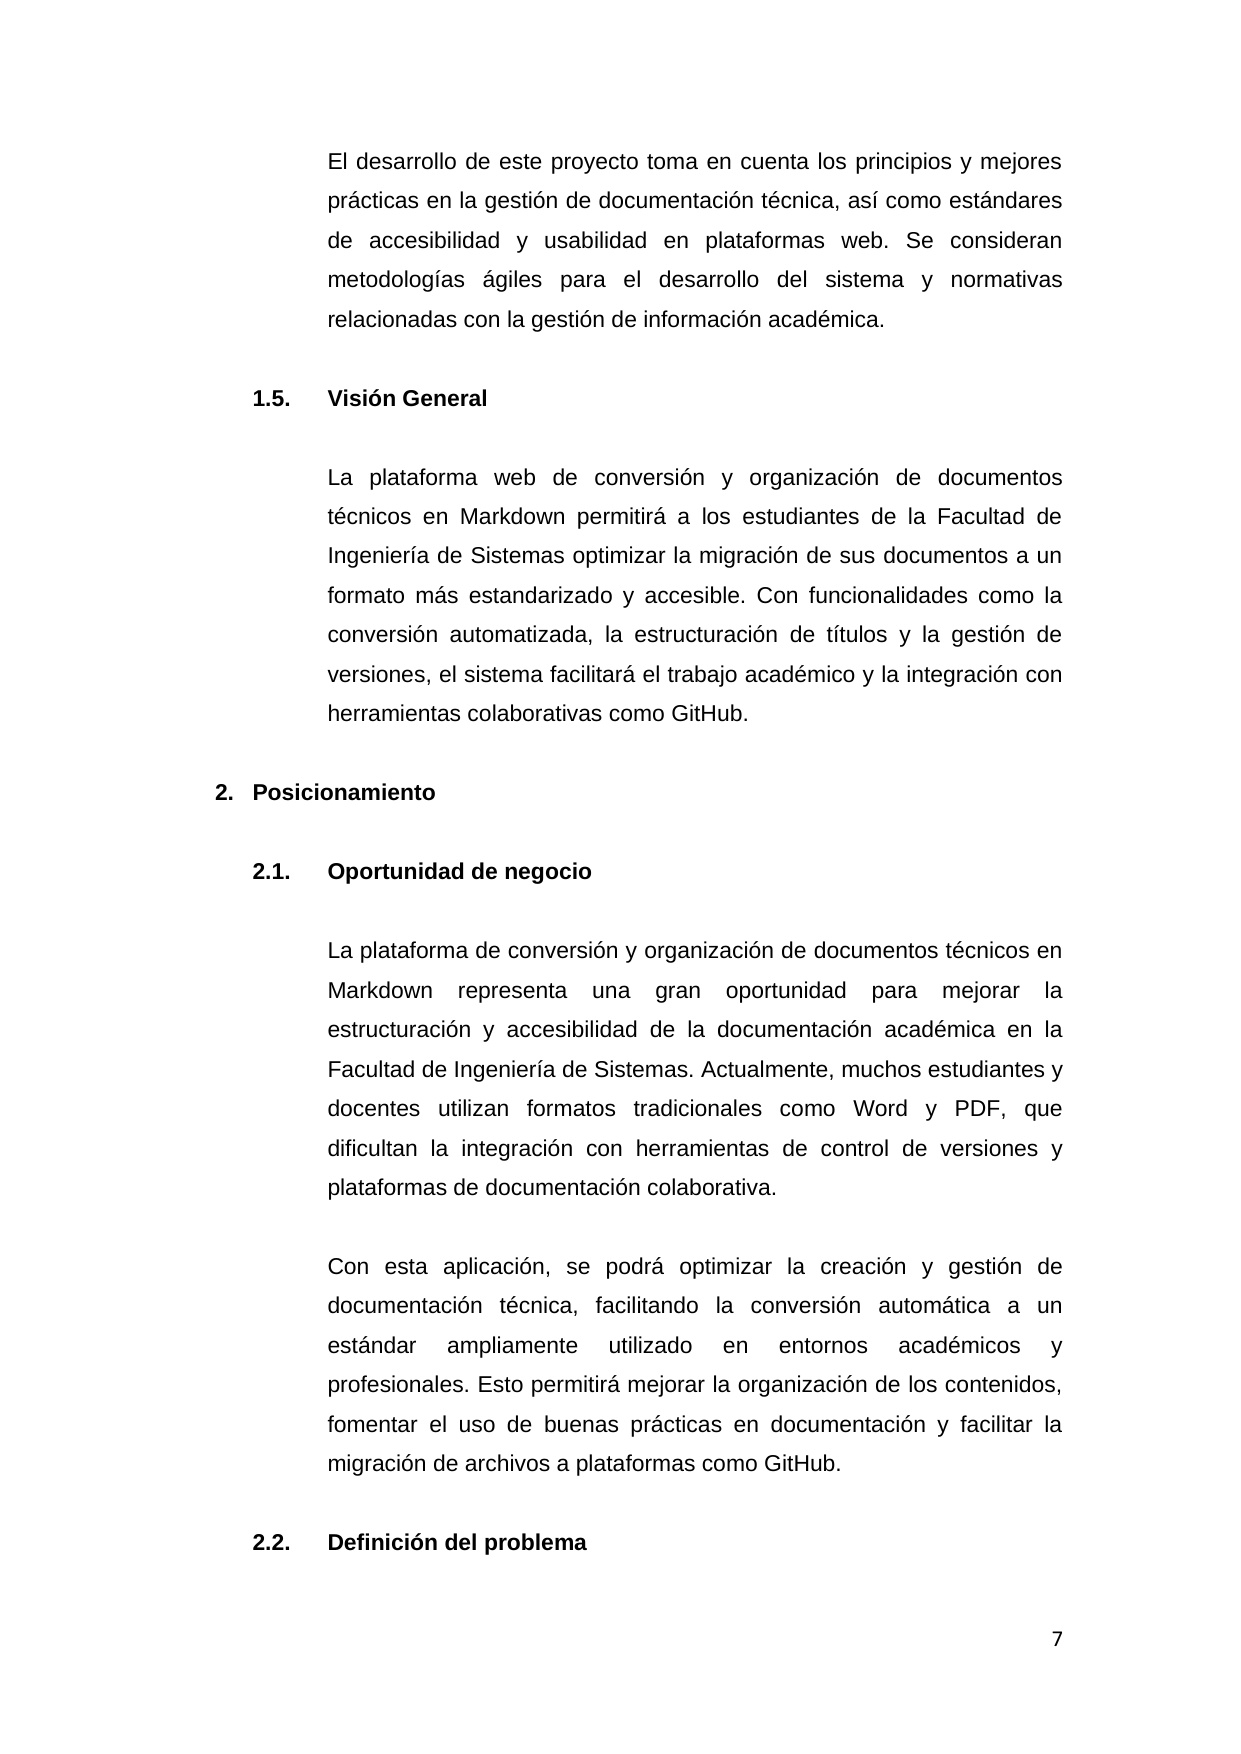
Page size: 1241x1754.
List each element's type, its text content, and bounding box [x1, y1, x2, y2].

list Definición del problema [252, 1529, 1063, 1556]
list Oportunidad de negocio [252, 858, 1063, 884]
text La plataforma web de conversión y organización de documentos técnicos en Markdown permitirá a los estudiantes de la Facultad de Ingeniería de Sistemas optimizar la migración de sus documentos a un formato más estandarizado y accesible. Con funcionalidades como la conversión automatizada, la estructuración de títulos y la gestión de versiones, el sistema facilitará el trabajo académico y la integración con herramientas colaborativas como GitHub. [327, 463, 1063, 727]
text El desarrollo de este proyecto toma en cuenta los principios y mejores prácticas en la gestión de documentación técnica, así como estándares de accesibilidad y usabilidad en plataformas web. Se consideran metodologías ágiles para el desarrollo del sistema y normativas relacionadas con la gestión de información académica. [327, 148, 1063, 332]
list Posicionamiento [215, 779, 1063, 806]
text La plataforma de conversión y organización de documentos técnicos en Markdown representa una gran oportunidad para mejorar la estructuración y accesibilidad de la documentación académica en la Facultad de Ingeniería de Sistemas. Actualmente, muchos estudiantes y docentes utilizan formatos tradicionales como Word y PDF, que dificultan la integración con herramientas de control de versiones y plataformas de documentación colaborativa. [327, 937, 1063, 1200]
list Visión General [252, 384, 1063, 411]
text Con esta aplicación, se podrá optimizar la creación y gestión de documentación técnica, facilitando la conversión automática a un estándar ampliamente utilizado en entornos académicos y profesionales. Esto permitirá mejorar la organización de los contenidos, fomentar el uso de buenas prácticas en documentación y facilitar la migración de archivos a plataformas como GitHub. [327, 1253, 1063, 1477]
